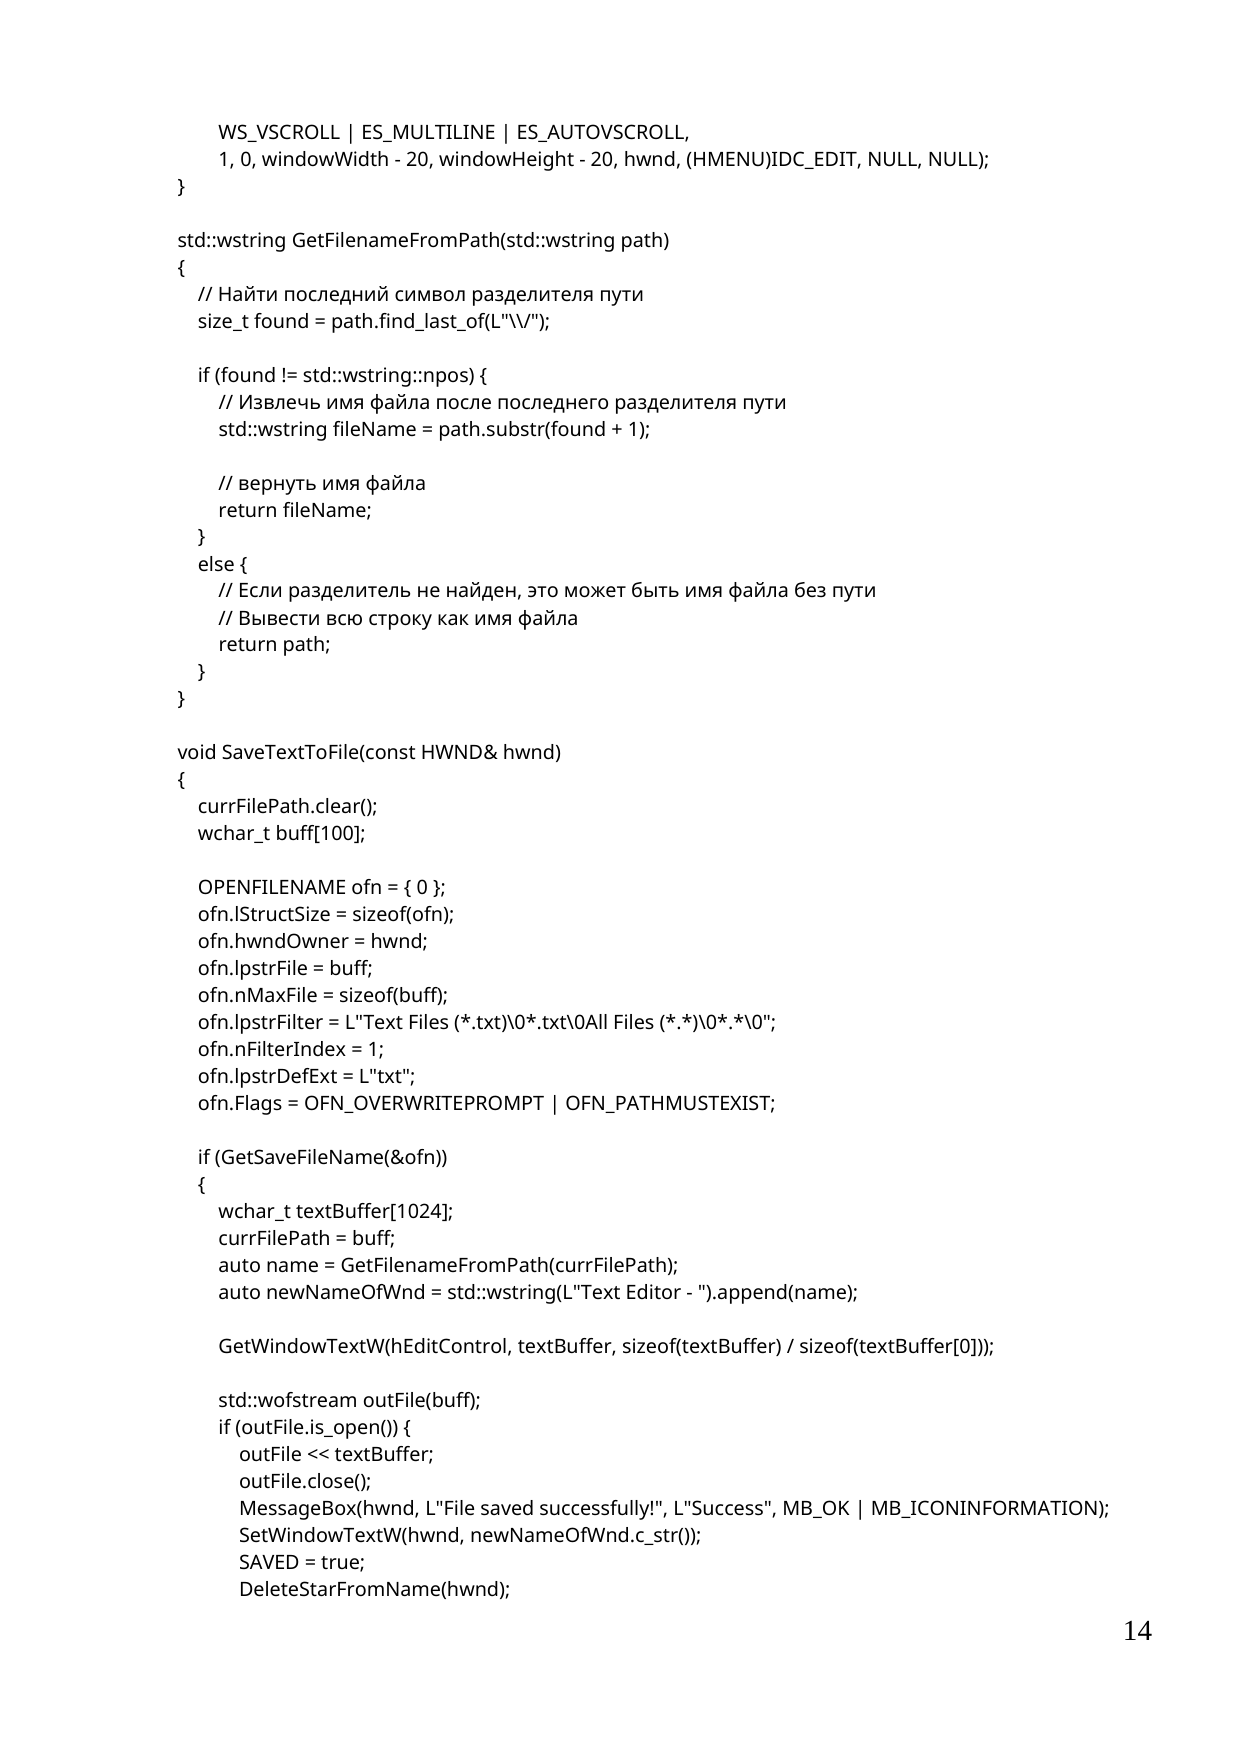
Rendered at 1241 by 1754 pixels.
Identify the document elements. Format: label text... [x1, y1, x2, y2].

text void SaveTextToFile(const HWND& hwnd) [177, 739, 1152, 766]
text wchar_t buff[100]; [177, 819, 1152, 847]
text ofn.lpstrDefExt = L"txt"; [177, 1062, 1152, 1089]
text { [177, 1170, 1152, 1197]
text DeleteStarFromName(hwnd); [177, 1575, 1152, 1602]
text outFile << textBuffer; [177, 1440, 1152, 1467]
text GetWindowTextW(hEditControl, textBuffer, sizeof(textBuffer) / sizeof(textBuffer[0])); [177, 1332, 1152, 1359]
text std::wstring GetFilenameFromPath(std::wstring path) [177, 226, 1152, 253]
text { [177, 766, 1152, 793]
text if (GetSaveFileName(&ofn)) [177, 1143, 1152, 1170]
text return fileName; [177, 496, 1152, 523]
text ofn.lpstrFile = buff; [177, 954, 1152, 981]
text outFile.close(); [177, 1467, 1152, 1494]
text size_t found = path.find_last_of(L"\\/"); [177, 307, 1152, 334]
text ofn.lStructSize = sizeof(ofn); [177, 901, 1152, 927]
text } [177, 658, 1152, 685]
text // вернуть имя файла [177, 469, 1152, 496]
text ofn.lpstrFilter = L"Text Files (*.txt)\0*.txt\0All Files (*.*)\0*.*\0"; [177, 1008, 1152, 1035]
text auto name = GetFilenameFromPath(currFilePath); [177, 1251, 1152, 1278]
text // Извлечь имя файла после последнего разделителя пути [177, 388, 1152, 415]
text std::wofstream outFile(buff); [177, 1386, 1152, 1413]
text MessageBox(hwnd, L"File saved successfully!", L"Success", MB_OK | MB_ICONINFORMATION); [177, 1494, 1152, 1521]
text return path; [177, 631, 1152, 658]
text ofn.Flags = OFN_OVERWRITEPROMPT | OFN_PATHMUSTEXIST; [177, 1089, 1152, 1116]
text if (outFile.is_open()) { [177, 1413, 1152, 1440]
text currFilePath = buff; [177, 1224, 1152, 1251]
text if (found != std::wstring::npos) { [177, 361, 1152, 388]
text { [177, 253, 1152, 280]
text // Найти последний символ разделителя пути [177, 280, 1152, 307]
text } [177, 172, 1152, 199]
text 1, 0, windowWidth - 20, windowHeight - 20, hwnd, (HMENU)IDC_EDIT, NULL, NULL); [177, 145, 1152, 172]
text currFilePath.clear(); [177, 793, 1152, 819]
text ofn.hwndOwner = hwnd; [177, 927, 1152, 954]
text ofn.nMaxFile = sizeof(buff); [177, 981, 1152, 1008]
text // Вывести всю строку как имя файла [177, 604, 1152, 631]
text else { [177, 550, 1152, 577]
text // Если разделитель не найден, это может быть имя файла без пути [177, 577, 1152, 604]
text wchar_t textBuffer[1024]; [177, 1197, 1152, 1224]
text auto newNameOfWnd = std::wstring(L"Text Editor - ").append(name); [177, 1278, 1152, 1305]
text } [177, 685, 1152, 712]
text std::wstring fileName = path.substr(found + 1); [177, 415, 1152, 442]
text SAVED = true; [177, 1548, 1152, 1575]
text } [177, 523, 1152, 550]
text SetWindowTextW(hwnd, newNameOfWnd.c_str()); [177, 1521, 1152, 1548]
text WS_VSCROLL | ES_MULTILINE | ES_AUTOVSCROLL, [177, 118, 1152, 145]
text OPENFILENAME ofn = { 0 }; [177, 873, 1152, 901]
text ofn.nFilterIndex = 1; [177, 1035, 1152, 1062]
